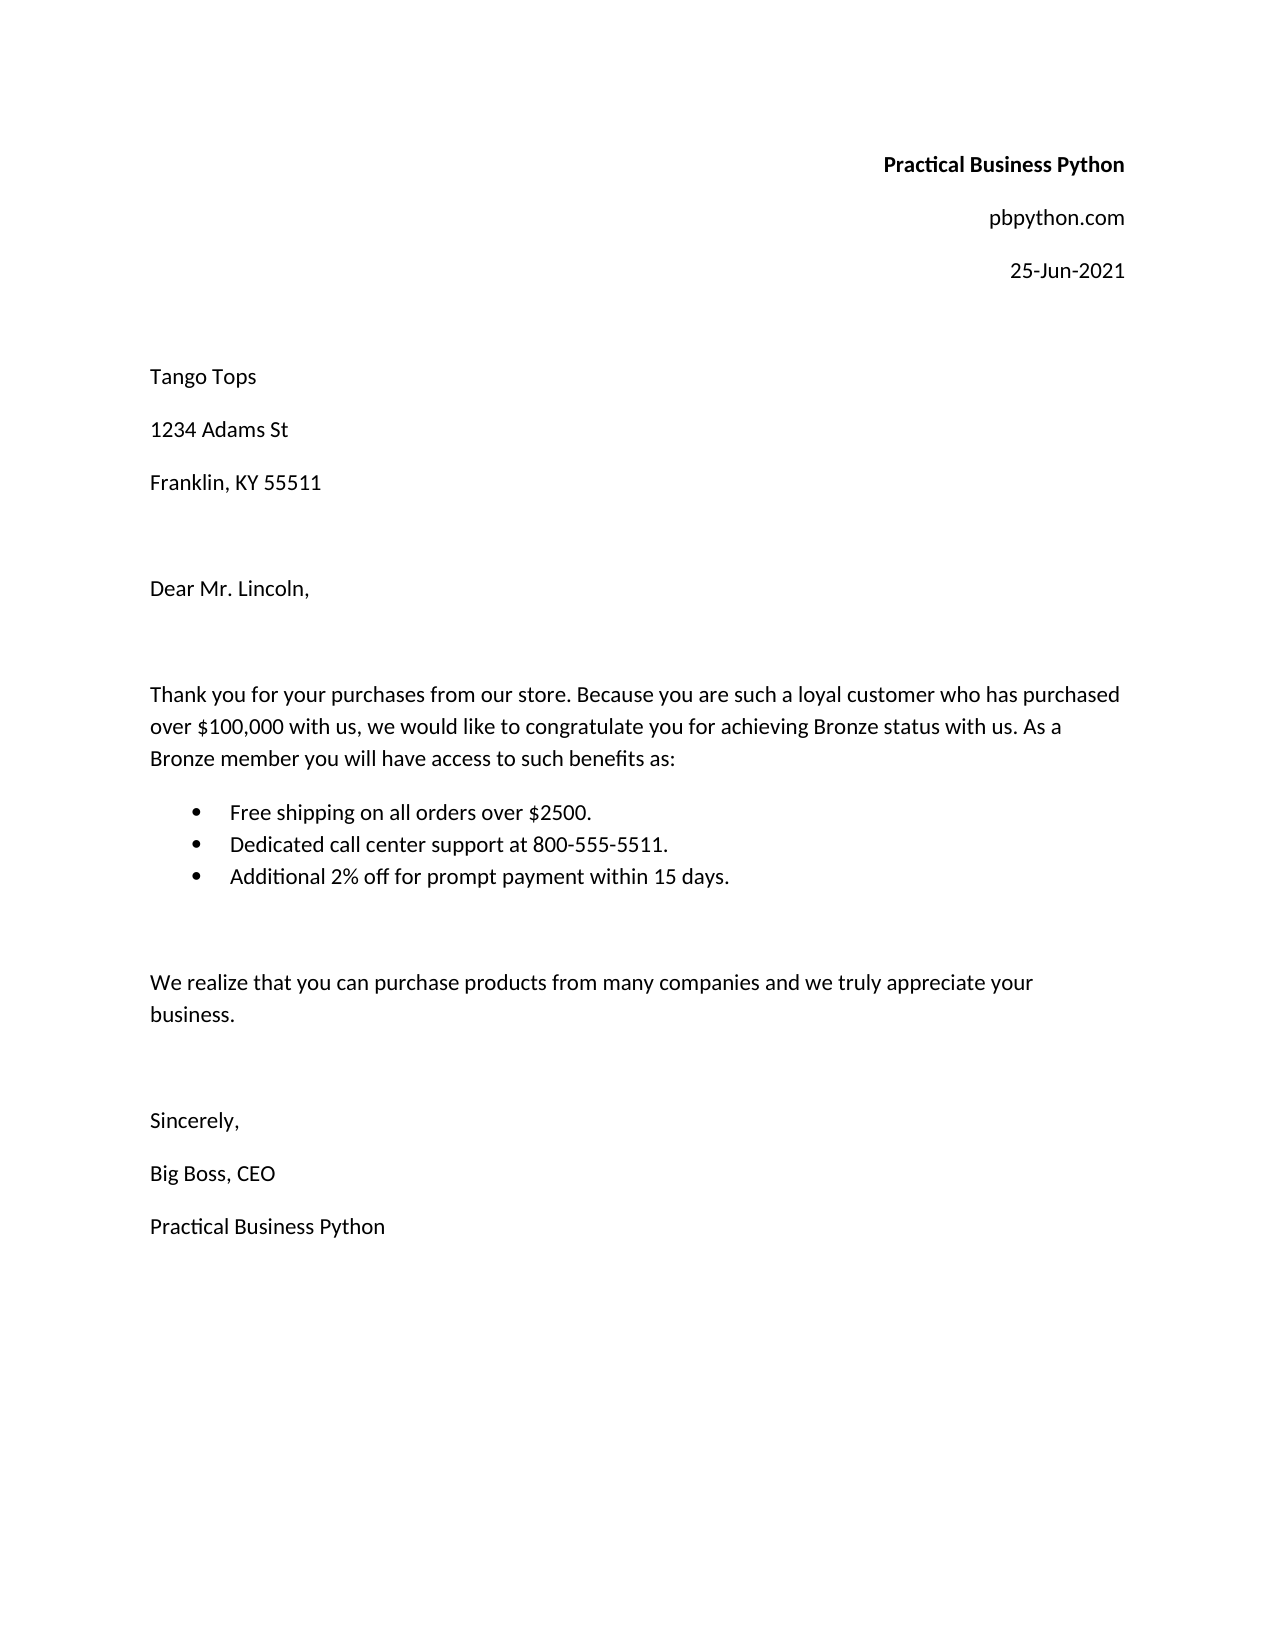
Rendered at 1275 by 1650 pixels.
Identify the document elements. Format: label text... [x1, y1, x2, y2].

list Dedicated call center support at 800-555-5511. [192, 830, 1125, 858]
text Dear Mr. Lincoln, [150, 574, 1125, 602]
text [150, 150, 1125, 178]
text 25-Jun-2021 [150, 256, 1125, 284]
list Free shipping on all orders over $2500. [192, 798, 1125, 826]
text Sincerely, [150, 1106, 1125, 1134]
text pbpython.com [150, 203, 1125, 231]
list Additional 2% off for prompt payment within 15 days. [192, 862, 1125, 890]
text Practical Business Python [150, 1212, 1125, 1240]
text Big Boss, CEO [150, 1159, 1125, 1187]
text 1234 Adams St [150, 415, 1125, 443]
text Franklin, KY 55511 [150, 468, 1125, 496]
text Thank you for your purchases from our store. Because you are such a loyal customer who has purchased over $100,000 with us, we would like to congratulate you for achieving Bronze status with us. As a Bronze member you will have access to such benefits as: [150, 680, 1125, 773]
text Tango Tops [150, 362, 1125, 390]
text We realize that you can purchase products from many companies and we truly appreciate your business. [150, 968, 1125, 1028]
